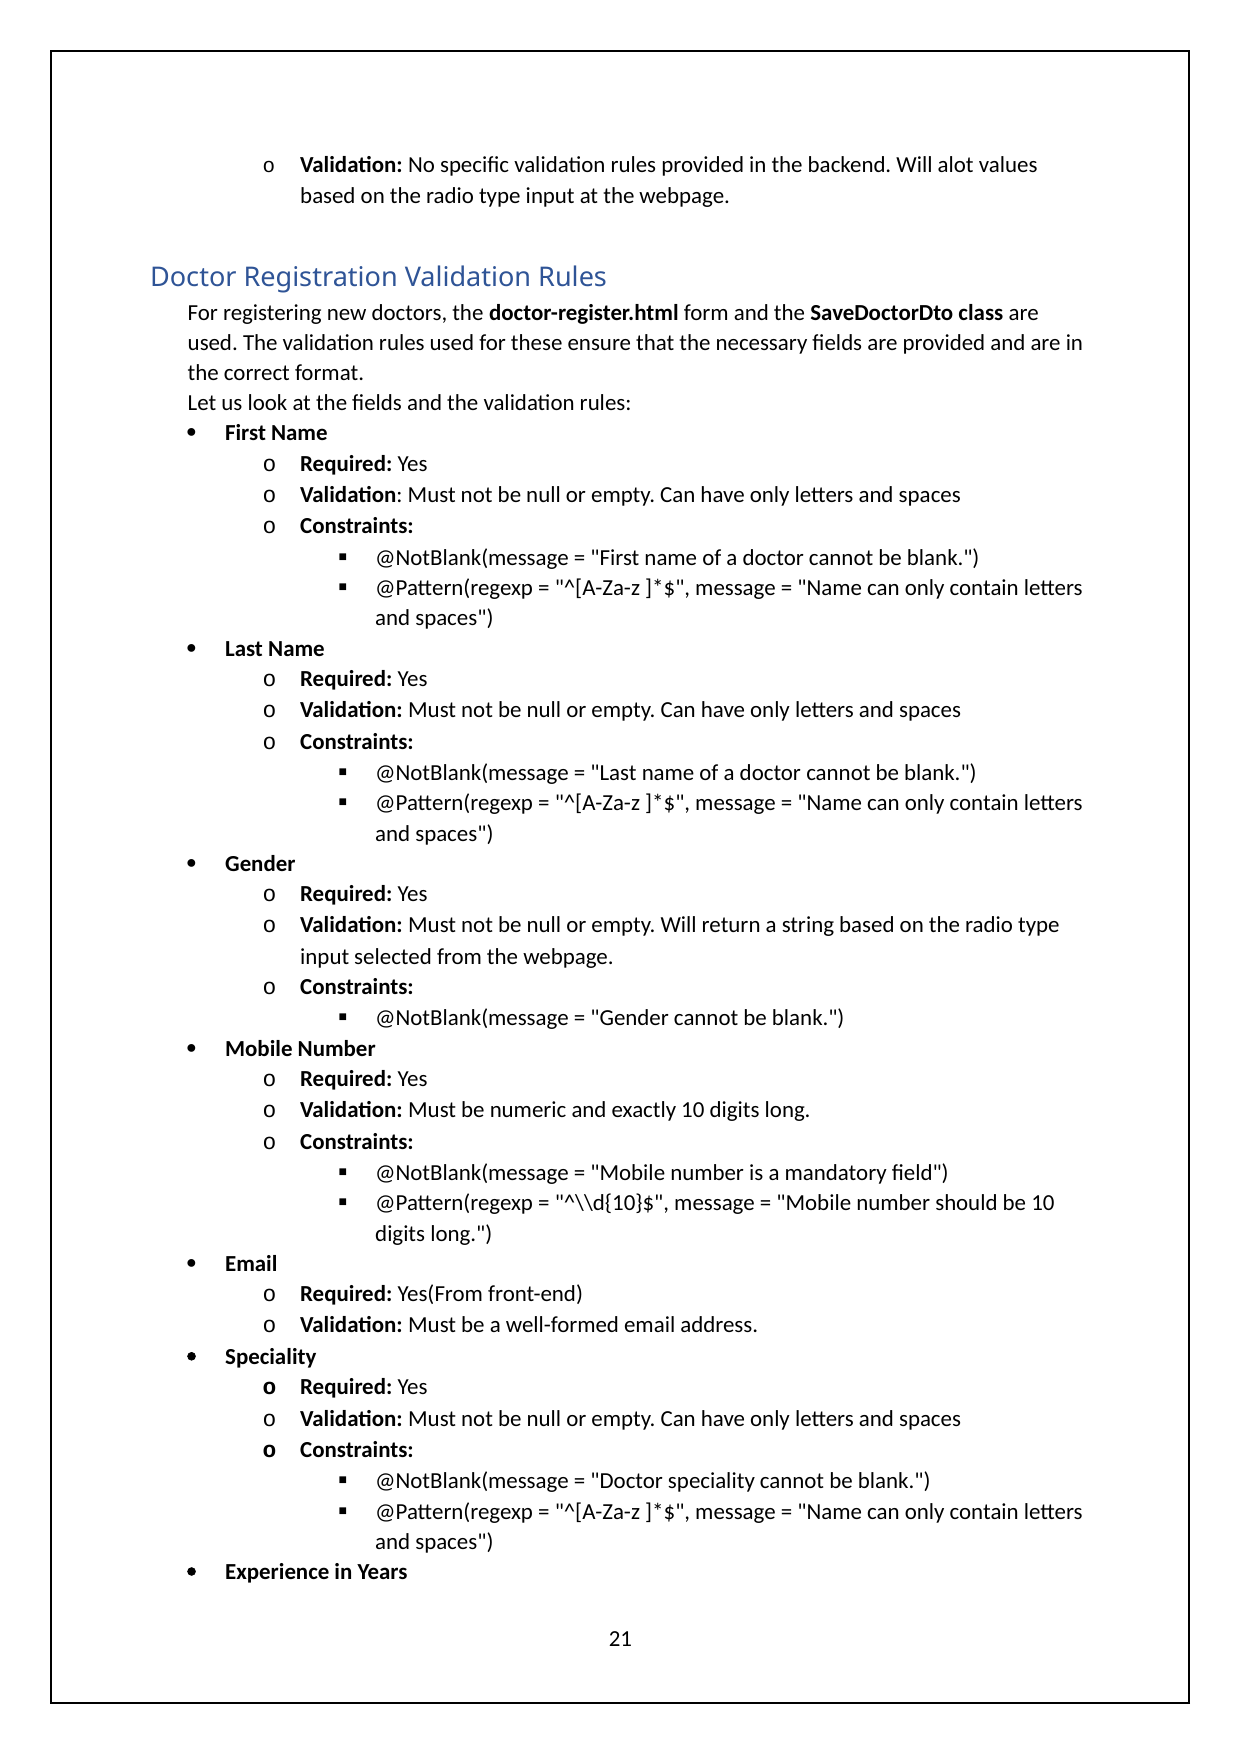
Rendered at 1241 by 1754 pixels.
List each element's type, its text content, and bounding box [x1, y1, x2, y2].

list Gender [187, 849, 1090, 877]
list @Pattern(regexp = "^[A-Za-z ]*$", message = "Name can only contain letters and spaces") [337, 573, 1090, 631]
list @NotBlank(message = "Doctor speciality cannot be blank.") [337, 1467, 1090, 1495]
list Required: Yes [262, 1372, 1090, 1401]
subtitle Doctor Registration Validation Rules [150, 258, 1090, 295]
list For registering new doctors, the doctor-register.html form and the SaveDoctorDto class are used. The validation rules used for these ensure that the necessary fields are provided and are in the correct format. [187, 298, 1090, 386]
list @Pattern(regexp = "^[A-Za-z ]*$", message = "Name can only contain letters and spaces") [337, 1497, 1090, 1555]
list Validation: Must be numeric and exactly 10 digits long. [262, 1095, 1090, 1124]
list Email [187, 1249, 1090, 1277]
list Constraints: [262, 727, 1090, 756]
list @NotBlank(message = "First name of a doctor cannot be blank.") [337, 543, 1090, 571]
list Let us look at the fields and the validation rules: [187, 388, 1090, 416]
list Validation: Must not be null or empty. Can have only letters and spaces [262, 1404, 1090, 1433]
list Experience in Years [187, 1557, 1090, 1585]
list @Pattern(regexp = "^[A-Za-z ]*$", message = "Name can only contain letters and spaces") [337, 788, 1090, 847]
list Constraints: [262, 1435, 1090, 1464]
list Constraints: [262, 512, 1090, 541]
list Required: Yes(From front-end) [262, 1279, 1090, 1308]
list @Pattern(regexp = "^\\d{10}$", message = "Mobile number should be 10 digits long.") [337, 1188, 1090, 1247]
list @NotBlank(message = "Last name of a doctor cannot be blank.") [337, 758, 1090, 786]
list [262, 150, 1090, 209]
list Validation: Must not be null or empty. Will return a string based on the radio type input selected from the webpage. [262, 911, 1090, 970]
list Constraints: [262, 972, 1090, 1001]
list Validation: Must be a well-formed email address. [262, 1311, 1090, 1340]
list Required: Yes [262, 664, 1090, 693]
list @NotBlank(message = "Mobile number is a mandatory field") [337, 1158, 1090, 1186]
list Required: Yes [262, 879, 1090, 908]
list Validation: Must not be null or empty. Can have only letters and spaces [262, 480, 1090, 509]
list First Name [187, 418, 1090, 446]
list Last Name [187, 634, 1090, 662]
list Required: Yes [262, 1064, 1090, 1093]
list Required: Yes [262, 449, 1090, 478]
list @NotBlank(message = "Gender cannot be blank.") [337, 1003, 1090, 1032]
list Speciality [187, 1342, 1090, 1370]
list Constraints: [262, 1127, 1090, 1156]
list Validation: Must not be null or empty. Can have only letters and spaces [262, 695, 1090, 724]
list Mobile Number [187, 1034, 1090, 1062]
